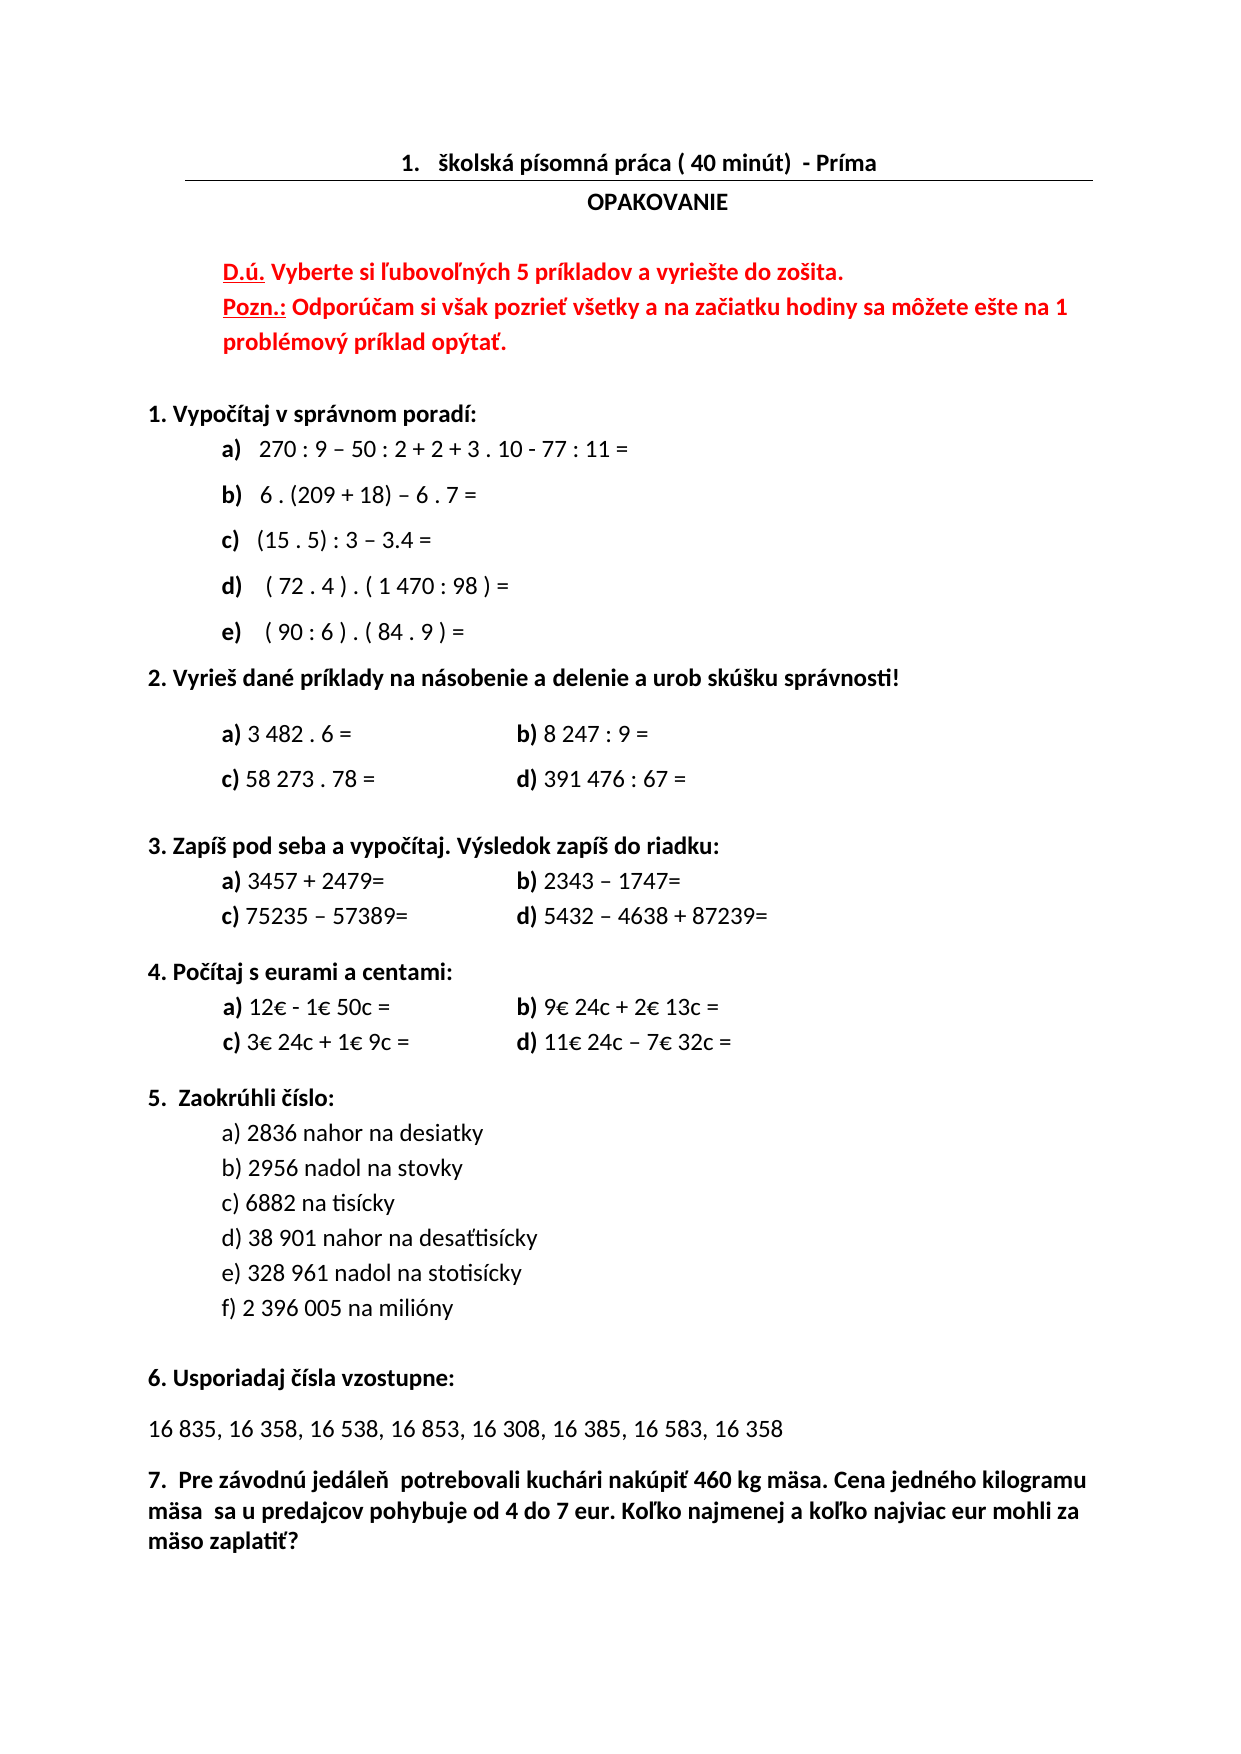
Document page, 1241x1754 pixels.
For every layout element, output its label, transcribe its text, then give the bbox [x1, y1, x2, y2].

text 4. Počítaj s eurami a centami: [148, 956, 1093, 986]
list c) 3€ 24c + 1€ 9c = d) 11€ 24c – 7€ 32c = [223, 1026, 1093, 1056]
text d) ( 72 . 4 ) . ( 1 470 : 98 ) = [221, 570, 1093, 601]
text e) ( 90 : 6 ) . ( 84 . 9 ) = [221, 616, 1093, 647]
text 6. Usporiadaj čísla vzostupne: [148, 1362, 1093, 1392]
text f) 2 396 005 na milióny [148, 1292, 1093, 1322]
list c) 75235 – 57389= d) 5432 – 4638 + 87239= [148, 900, 1093, 931]
text e) 328 961 nadol na stotisícky [148, 1257, 1093, 1287]
text b) 2956 nadol na stovky [148, 1152, 1093, 1182]
text a) 270 : 9 – 50 : 2 + 2 + 3 . 10 - 77 : 11 = [221, 433, 1093, 464]
text d) 38 901 nahor na desaťtisícky [148, 1222, 1093, 1252]
text 1. Vypočítaj v správnom poradí: [148, 398, 1093, 429]
list D.ú. Vyberte si ľubovoľných 5 príkladov a vyriešte do zošita. [223, 256, 1093, 286]
list Pozn.: Odporúčam si však pozrieť všetky a na začiatku hodiny sa môžete ešte na 1 problémový príklad opýtať. [223, 291, 1093, 356]
text 2. Vyrieš dané príklady na násobenie a delenie a urob skúšku správnosti! [148, 662, 1093, 692]
list a) 12€ - 1€ 50c = b) 9€ 24c + 2€ 13c = [223, 991, 1093, 1021]
text a) 3 482 . 6 = b) 8 247 : 9 = [148, 718, 1093, 748]
text 16 835, 16 358, 16 538, 16 853, 16 308, 16 385, 16 583, 16 358 [148, 1413, 1093, 1443]
list školská písomná práca ( 40 minút) - Príma [185, 148, 1093, 180]
text 3. Zapíš pod seba a vypočítaj. Výsledok zapíš do riadku: [148, 830, 1093, 861]
text c) 6882 na tisícky [148, 1187, 1093, 1217]
text a) 2836 nahor na desiatky [148, 1117, 1093, 1147]
text 7. Pre závodnú jedáleň potrebovali kuchári nakúpiť 460 kg mäsa. Cena jedného kilogramu mäsa sa u predajcov pohybuje od 4 do 7 eur. Koľko najmenej a koľko najviac eur mohli za mäso zaplatiť? [148, 1464, 1093, 1556]
text c) 58 273 . 78 = d) 391 476 : 67 = [148, 763, 1093, 794]
text b) 6 . (209 + 18) – 6 . 7 = [221, 479, 1093, 509]
text c) (15 . 5) : 3 – 3.4 = [221, 525, 1093, 555]
text 5. Zaokrúhli číslo: [148, 1082, 1093, 1112]
list OPAKOVANIE [223, 186, 1093, 216]
list a) 3457 + 2479= b) 2343 – 1747= [148, 865, 1093, 896]
